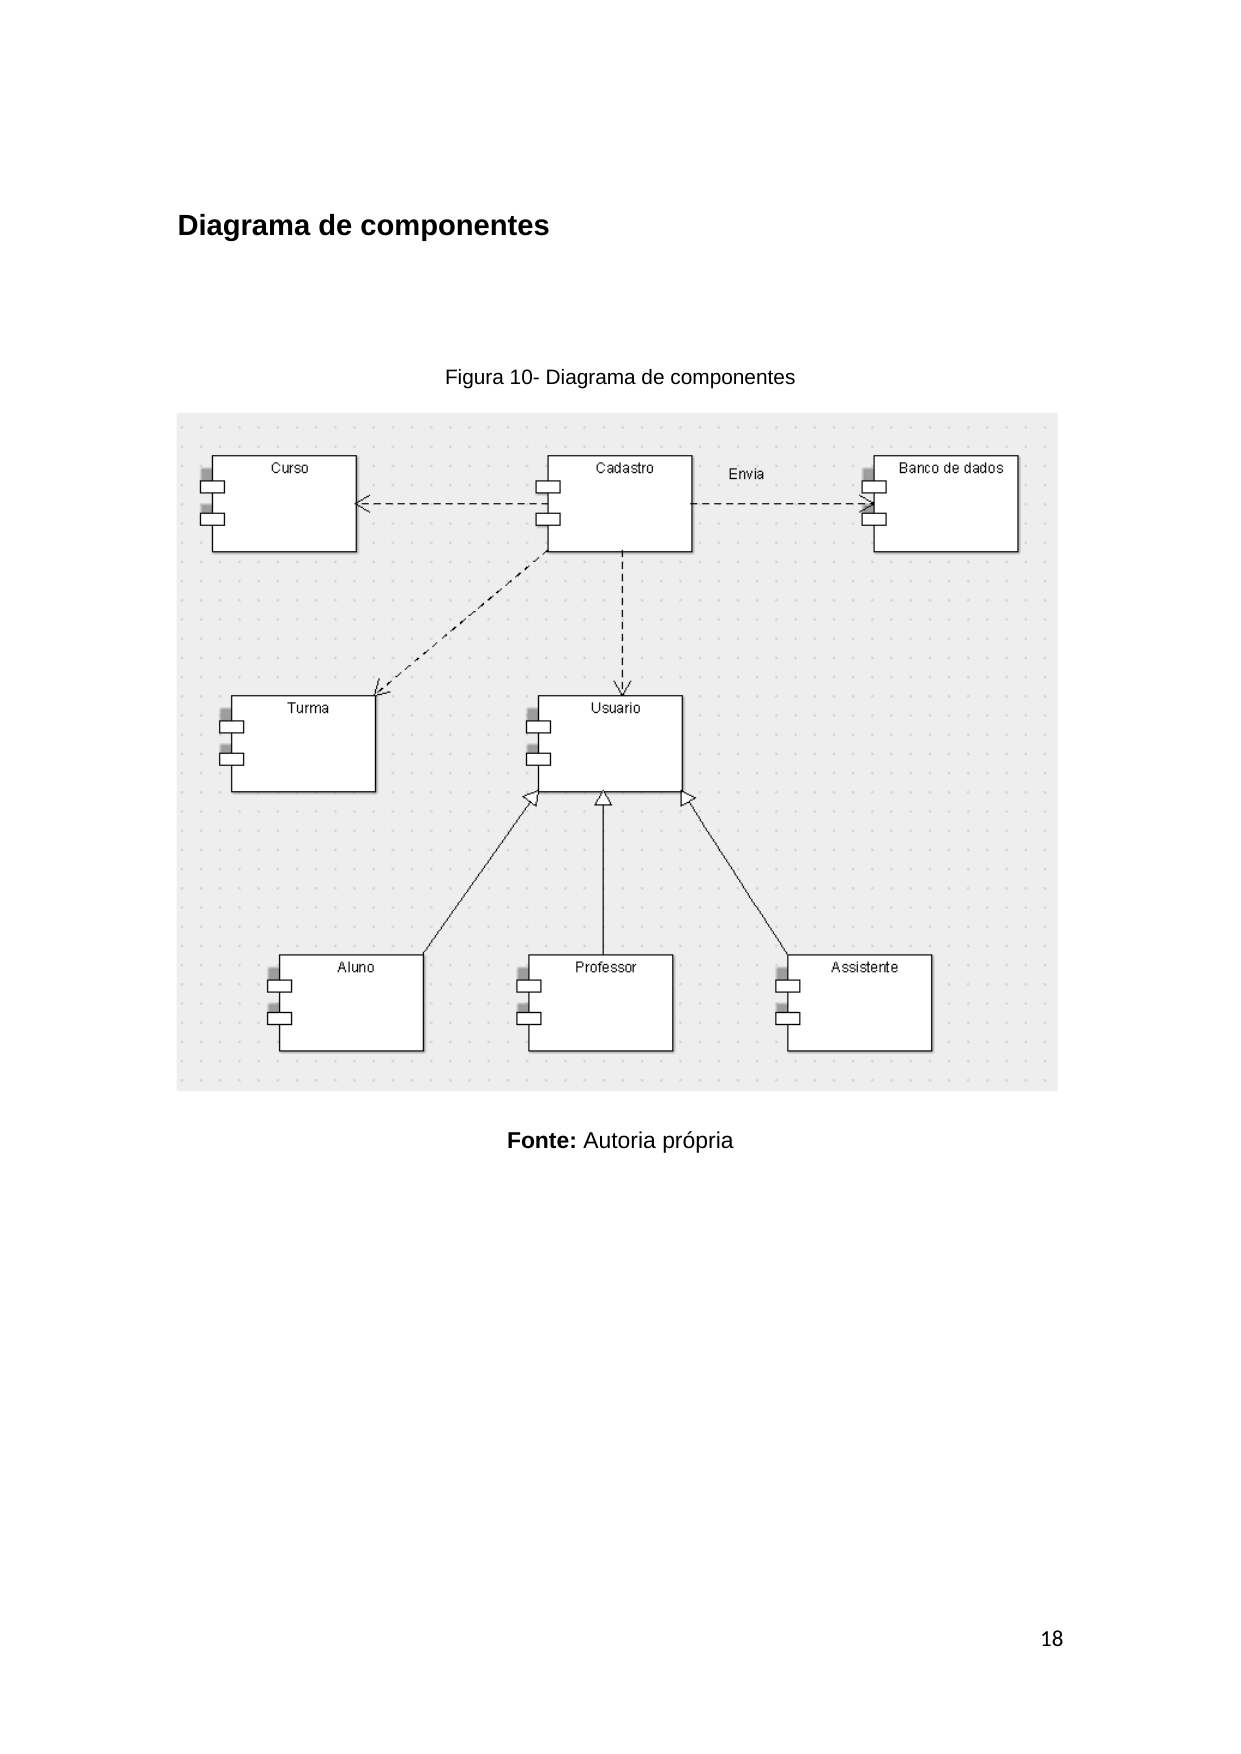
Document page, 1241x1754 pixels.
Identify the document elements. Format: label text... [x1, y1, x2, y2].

subtitle Diagrama de componentes [177, 208, 1063, 241]
text Figura 10- Diagrama de componentes [177, 365, 1063, 389]
picture [176, 413, 1058, 1091]
